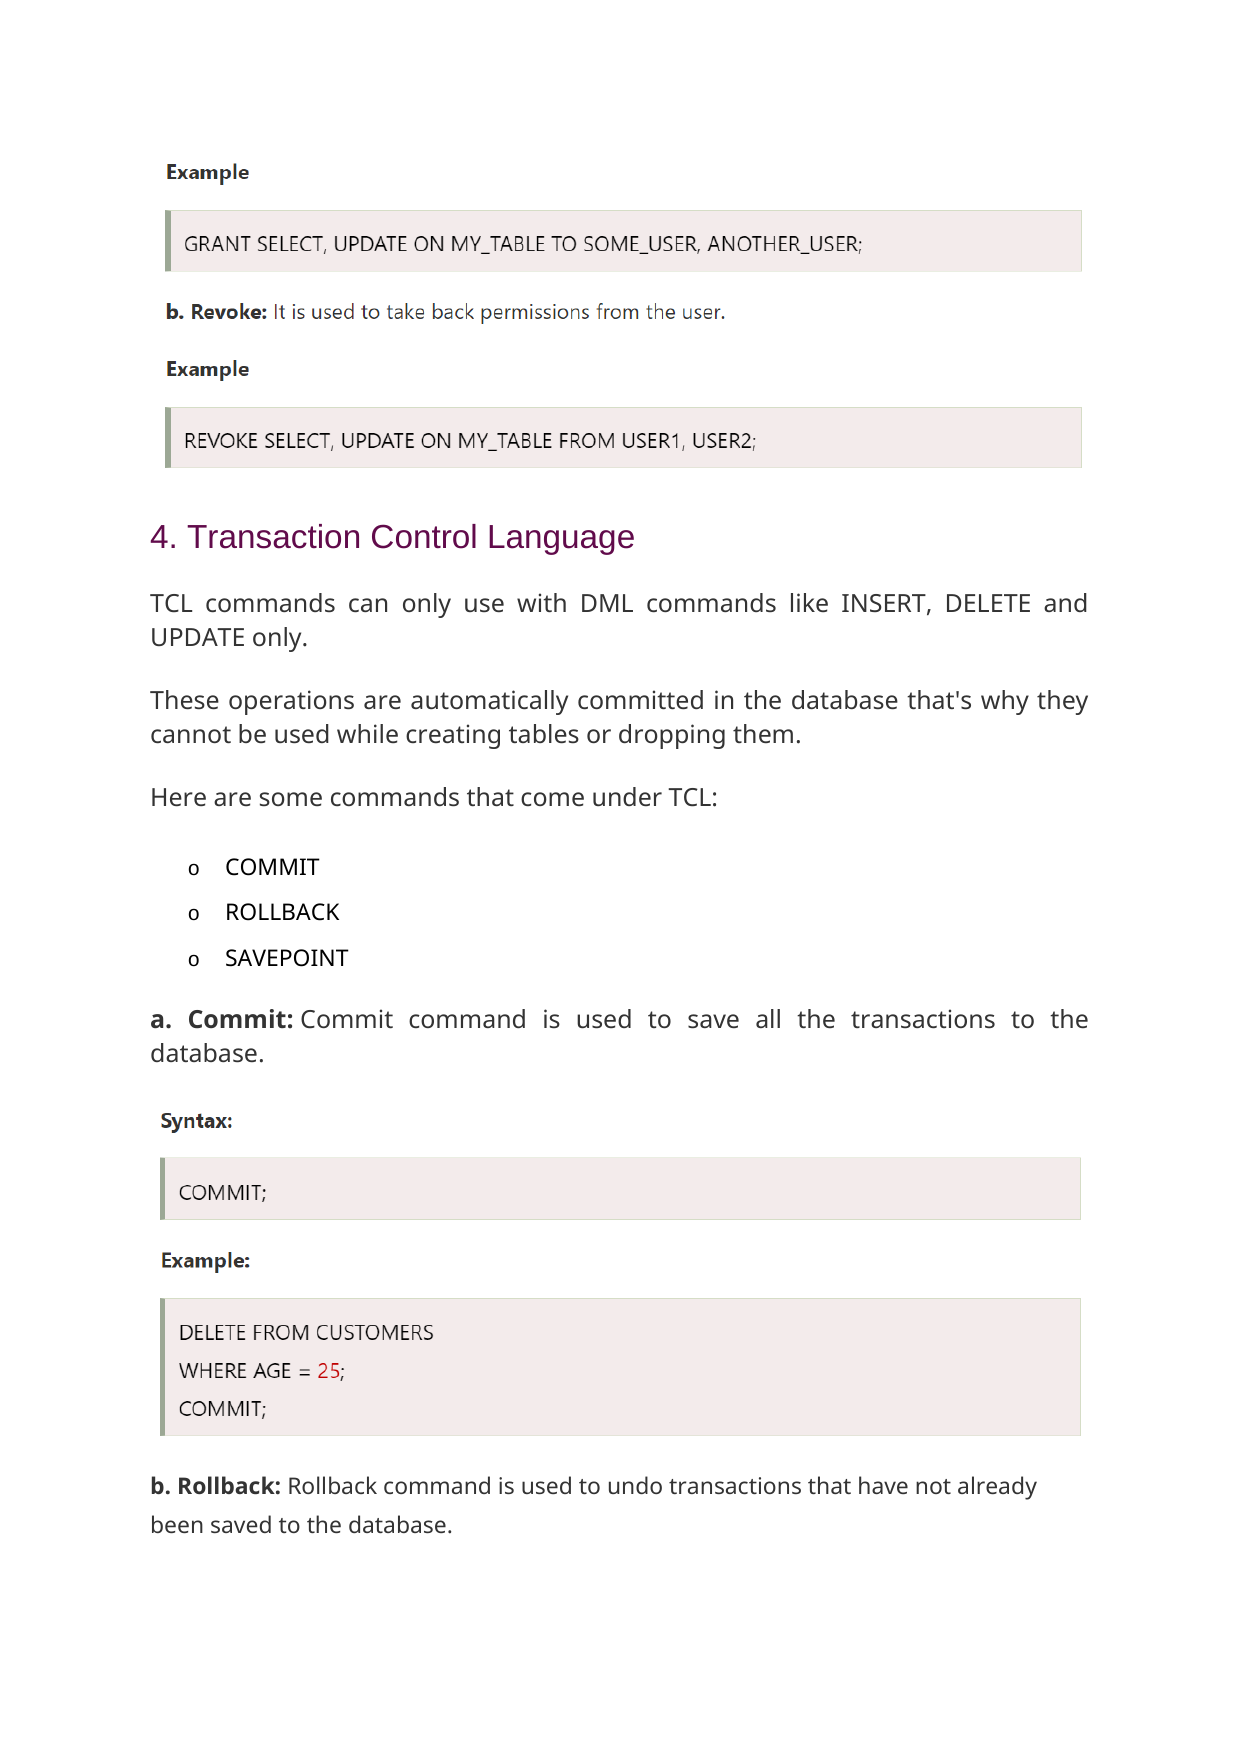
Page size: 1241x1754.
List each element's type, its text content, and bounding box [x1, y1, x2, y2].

text Here are some commands that come under TCL: [150, 780, 1090, 814]
picture [150, 150, 1091, 489]
text b. Rollback: Rollback command is used to undo transactions that have not already been saved to the database. [150, 1462, 1090, 1540]
text TCL commands can only use with DML commands like INSERT, DELETE and UPDATE only. [150, 585, 1090, 653]
picture [150, 1099, 1091, 1450]
text These operations are automatically committed in the database that's why they cannot be used while creating tables or dropping them. [150, 682, 1090, 751]
list COMMIT [187, 843, 1090, 882]
text a. Commit: Commit command is used to save all the transactions to the database. [150, 1002, 1090, 1070]
list ROLLBACK [187, 888, 1090, 927]
subtitle 4. Transaction Control Language [150, 518, 1090, 556]
list SAVEPOINT [187, 934, 1090, 973]
